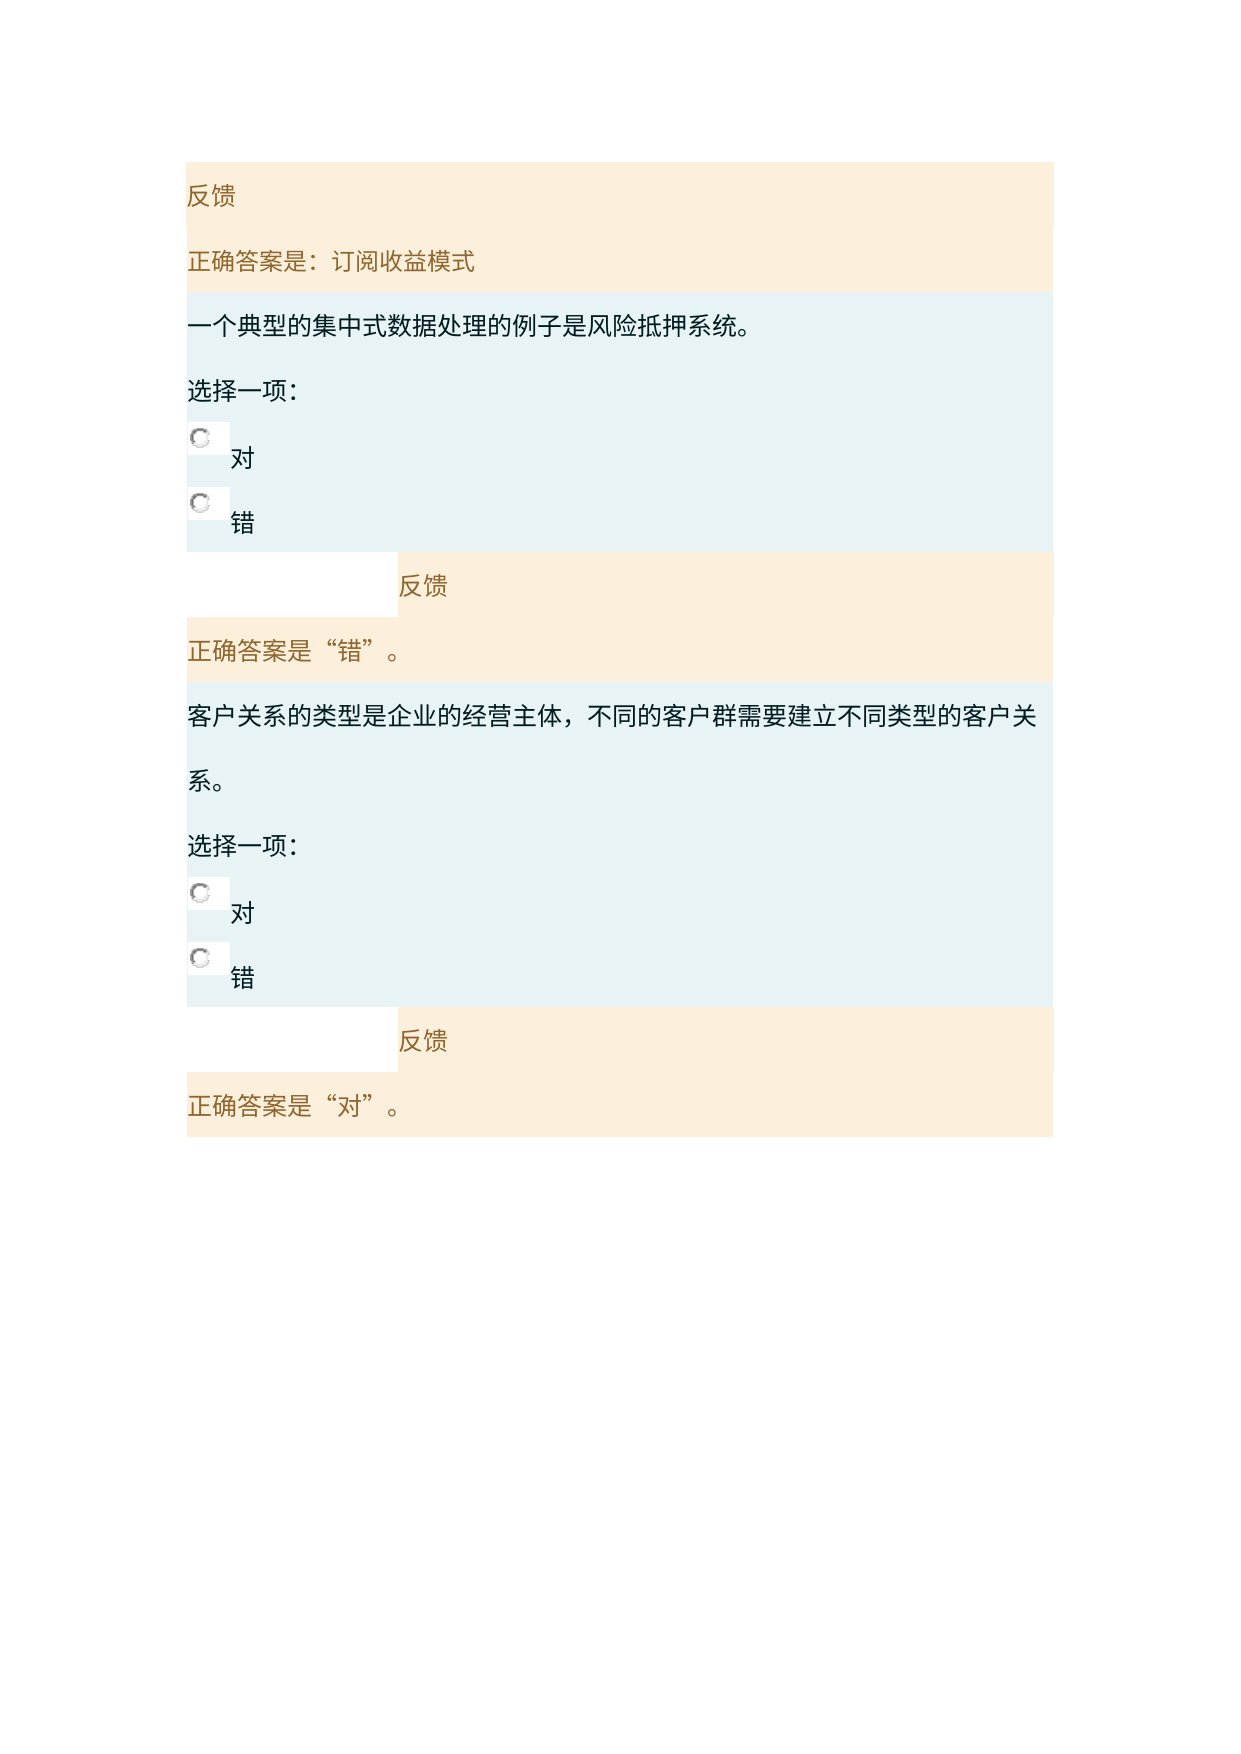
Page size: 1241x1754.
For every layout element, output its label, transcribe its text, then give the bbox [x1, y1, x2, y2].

text 客户关系的类型是企业的经营主体，不同的客户群需要建立不同类型的客户关系。 [187, 682, 1053, 812]
text 一个典型的集中式数据处理的例子是风险抵押系统。 [187, 292, 1053, 357]
text 正确答案是“错”。 [187, 617, 1053, 682]
text 对 [187, 877, 1053, 942]
text 错 [187, 942, 1053, 1007]
text 反馈 [398, 552, 1054, 617]
text 反馈 [398, 1007, 1054, 1072]
text 选择一项： [187, 357, 1053, 422]
text 反馈 [186, 162, 1054, 227]
text 错 [187, 487, 1053, 552]
text 正确答案是：订阅收益模式 [187, 227, 1053, 292]
text 对 [187, 422, 1053, 487]
text 正确答案是“对”。 [187, 1072, 1053, 1137]
text 选择一项： [187, 812, 1053, 877]
